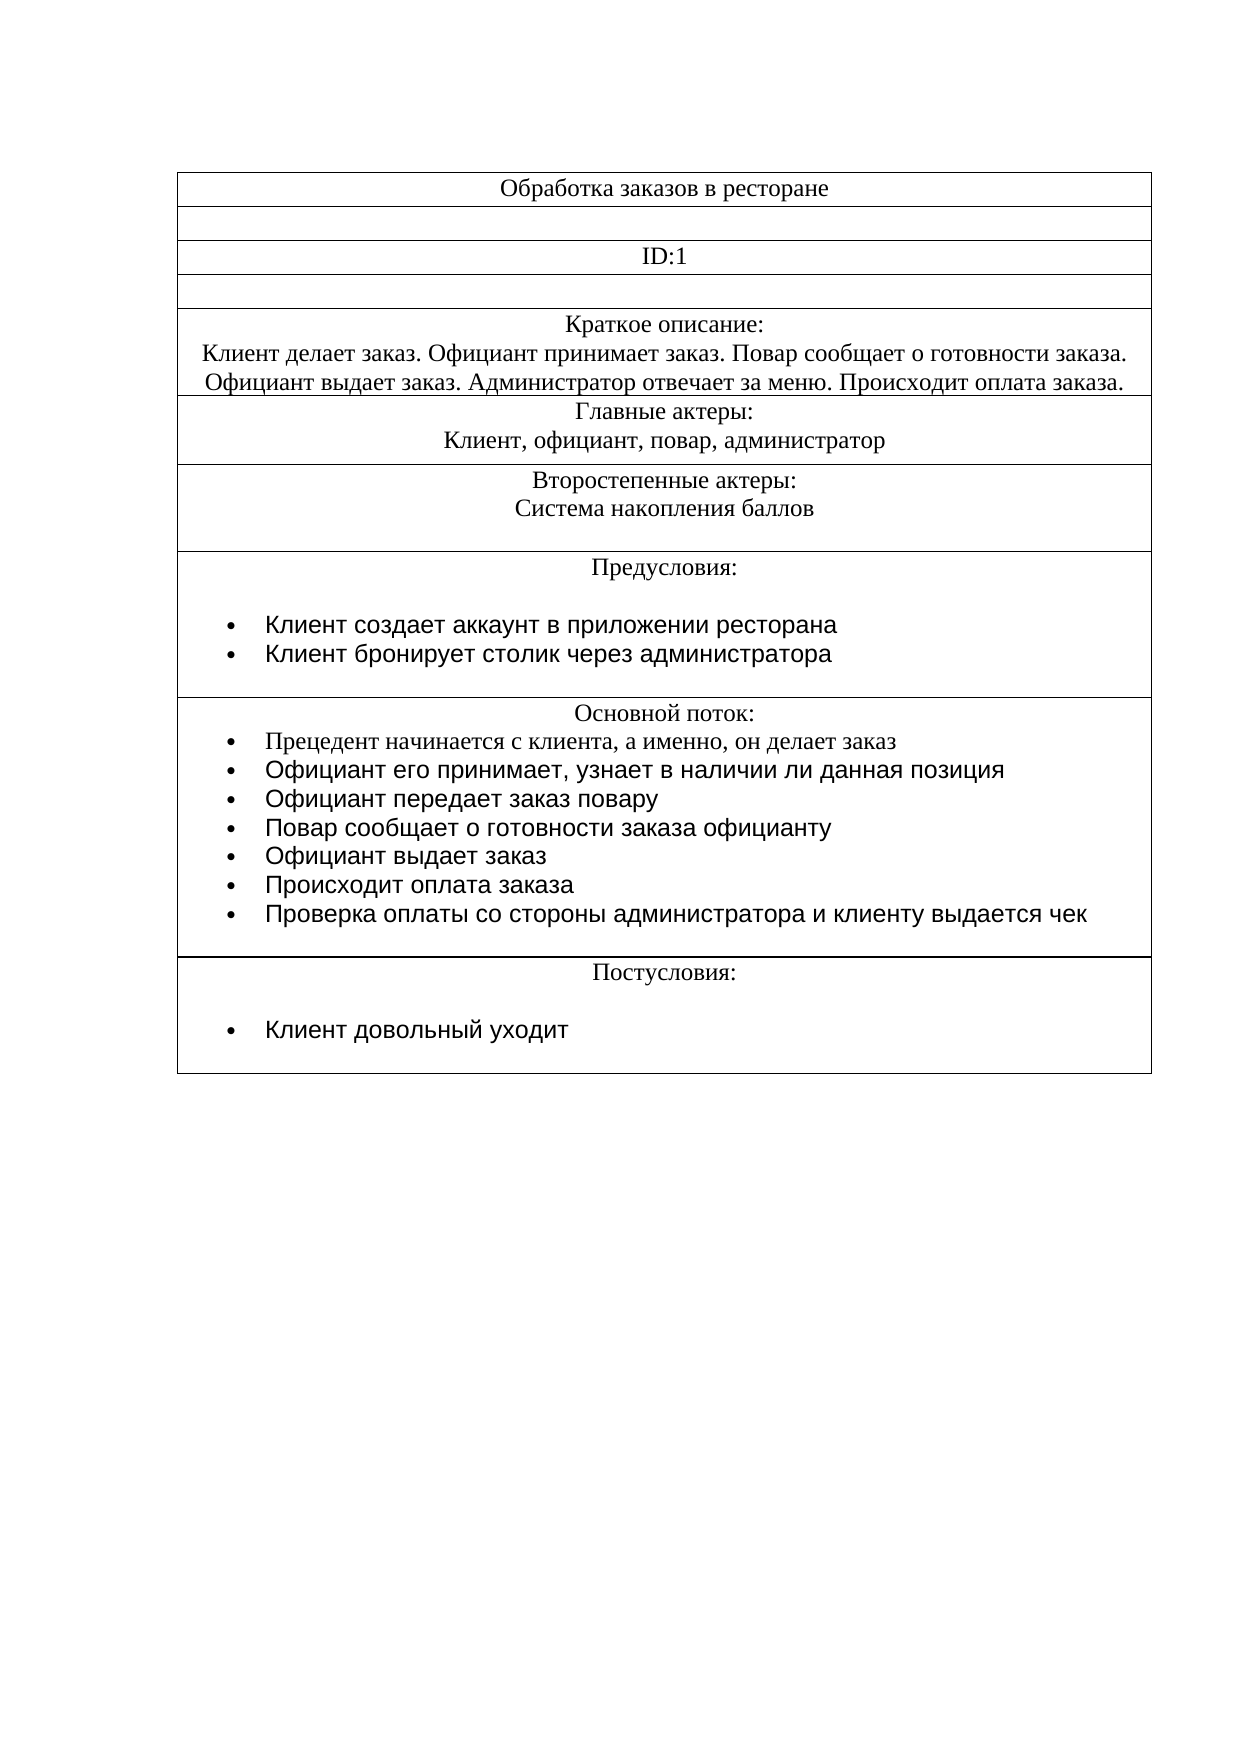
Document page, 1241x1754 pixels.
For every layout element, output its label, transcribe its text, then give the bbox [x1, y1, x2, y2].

table_cell Второстепенные актеры: Система накопления баллов [178, 465, 1151, 551]
table_cell [178, 275, 1151, 308]
table_cell Постусловия: Клиент довольный уходит [178, 958, 1151, 1073]
table_header Обработка заказов в ресторане [178, 173, 1151, 206]
table_cell ID:1 [178, 241, 1151, 274]
table_cell Основной поток: Прецедент начинается с клиента, а именно, он делает заказ Официант его принимает, узнает в наличии ли данная позиция Официант передает заказ повару Повар сообщает о готовности заказа официанту Официант выдает заказ Происходит оплата заказа Проверка оплаты со стороны администратора и клиенту выдается чек [178, 698, 1151, 956]
table_cell [178, 207, 1151, 240]
table_cell Главные актеры: Клиент, официант, повар, администратор [178, 396, 1151, 464]
table_cell Предусловия: Клиент создает аккаунт в приложении ресторана Клиент бронирует столик через администратора [178, 552, 1151, 697]
table_cell Краткое описание: Клиент делает заказ. Официант принимает заказ. Повар сообщает о готовности заказа. Официант выдает заказ. Администратор отвечает за меню. Происходит оплата заказа. [178, 309, 1151, 395]
